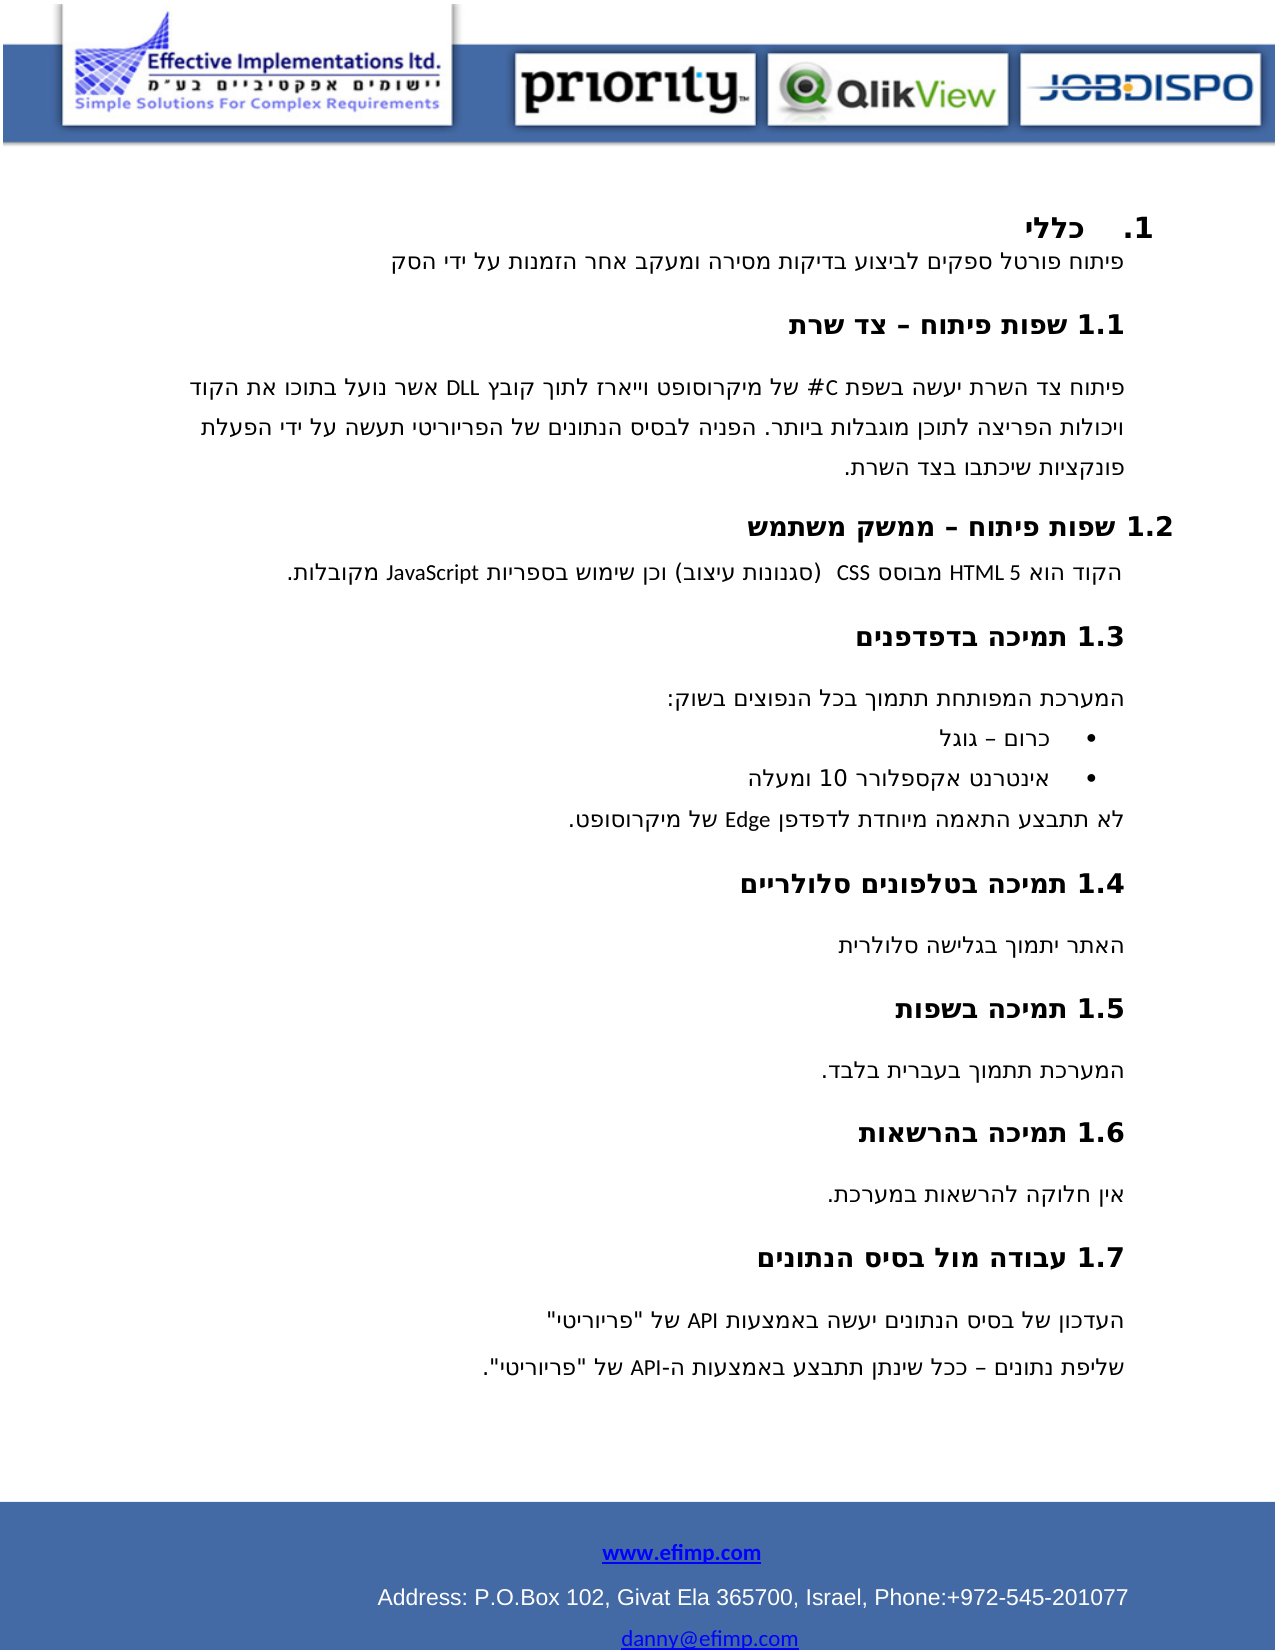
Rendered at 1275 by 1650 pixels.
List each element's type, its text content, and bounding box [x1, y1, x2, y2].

subtitle 1.1 שפות פיתוח – צד שרת [150, 309, 1125, 341]
text שליפת נתונים – ככל שינתן תתבצע באמצעות ה-API של "פריוריטי". [150, 1353, 1125, 1381]
list אינטרנט אקספלורר 10 ומעלה [150, 765, 1087, 792]
text פיתוח פורטל ספקים לביצוע בדיקות מסירה ומעקב אחר הזמנות על ידי הסק [150, 248, 1125, 275]
text אין חלוקה להרשאות במערכת. [150, 1182, 1125, 1208]
text המערכת תתמוך בעברית בלבד. [150, 1057, 1125, 1083]
subtitle כללי [150, 212, 1122, 246]
text לא תתבצע התאמה מיוחדת לדפדפן Edge של מיקרוסופט. [150, 805, 1125, 833]
text האתר יתמוך בגלישה סלולרית [150, 932, 1125, 959]
picture [3, 4, 1275, 150]
subtitle 1.5 תמיכה בשפות [150, 993, 1125, 1024]
subtitle 1.4 תמיכה בטלפונים סלולריים [150, 868, 1125, 900]
subtitle 1.3 תמיכה בדפדפנים [150, 621, 1125, 653]
subtitle 1.6 תמיכה בהרשאות [150, 1118, 1125, 1149]
text הקוד הוא HTML 5 מבוסס CSS (סגנונות עיצוב) וכן שימוש בספריות JavaScript מקובלות. [150, 558, 1122, 587]
subtitle שפות פיתוח – ממשק משתמש [150, 511, 1126, 543]
text פיתוח צד השרת יעשה בשפת C# של מיקרוסופט וייארז לתוך קובץ DLL אשר נועל בתוכו את הקוד ויכולות הפריצה לתוכן מוגבלות ביותר. הפניה לבסיס הנתונים של הפריוריטי תעשה על ידי הפעלת פונקציות שיכתבו בצד השרת. [150, 373, 1125, 481]
subtitle 1.7 עבודה מול בסיס הנתונים [150, 1242, 1125, 1274]
text העדכון של בסיס הנתונים יעשה באמצעות API של "פריוריטי" [150, 1306, 1125, 1334]
list כרום – גוגל [150, 725, 1087, 752]
text המערכת המפותחת תתמוך בכל הנפוצים בשוק: [150, 685, 1125, 712]
